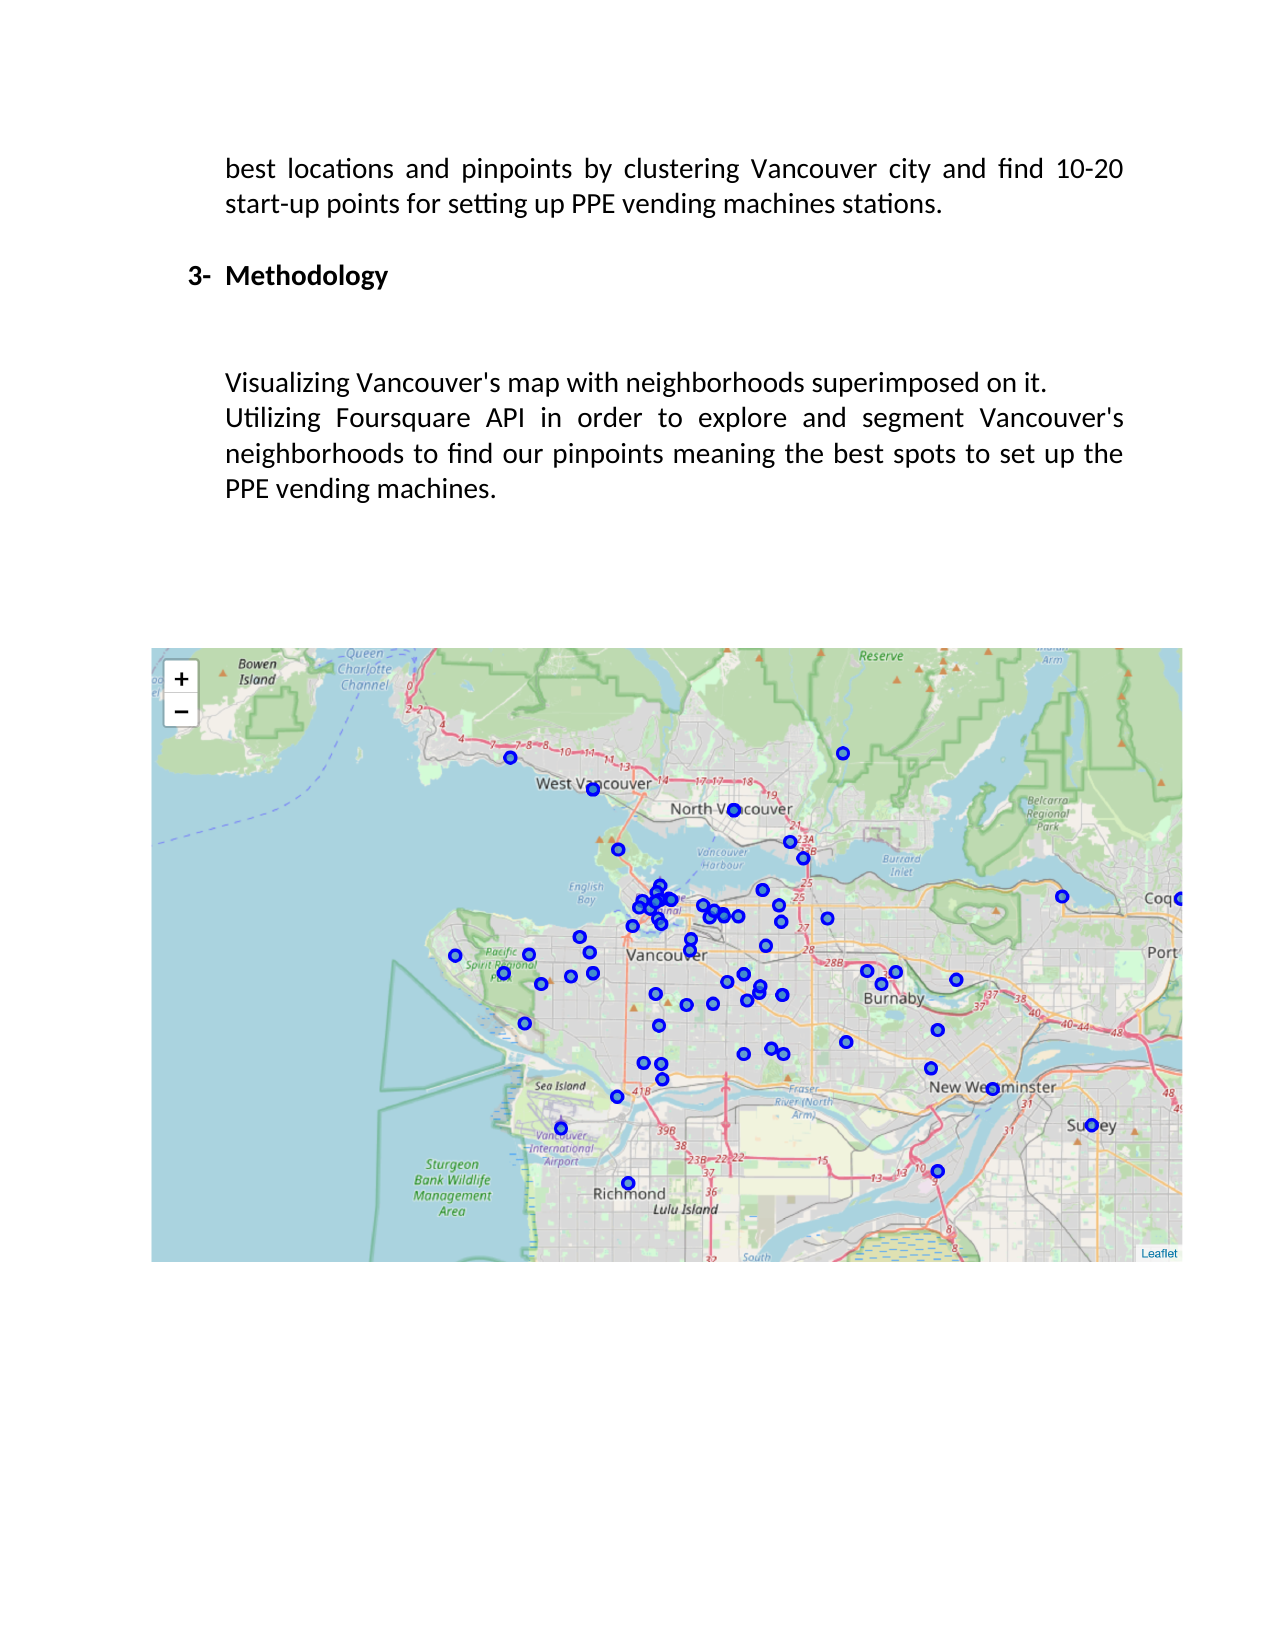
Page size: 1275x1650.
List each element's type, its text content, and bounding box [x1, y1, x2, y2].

text Utilizing Foursquare API in order to explore and segment Vancouver's neighborhoods to find our pinpoints meaning the best spots to set up the PPE vending machines. [225, 399, 1125, 506]
list Methodology [187, 257, 1125, 292]
text Visualizing Vancouver's map with neighborhoods superimposed on it. [225, 364, 1125, 399]
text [225, 150, 1125, 221]
picture [150, 648, 1183, 1265]
